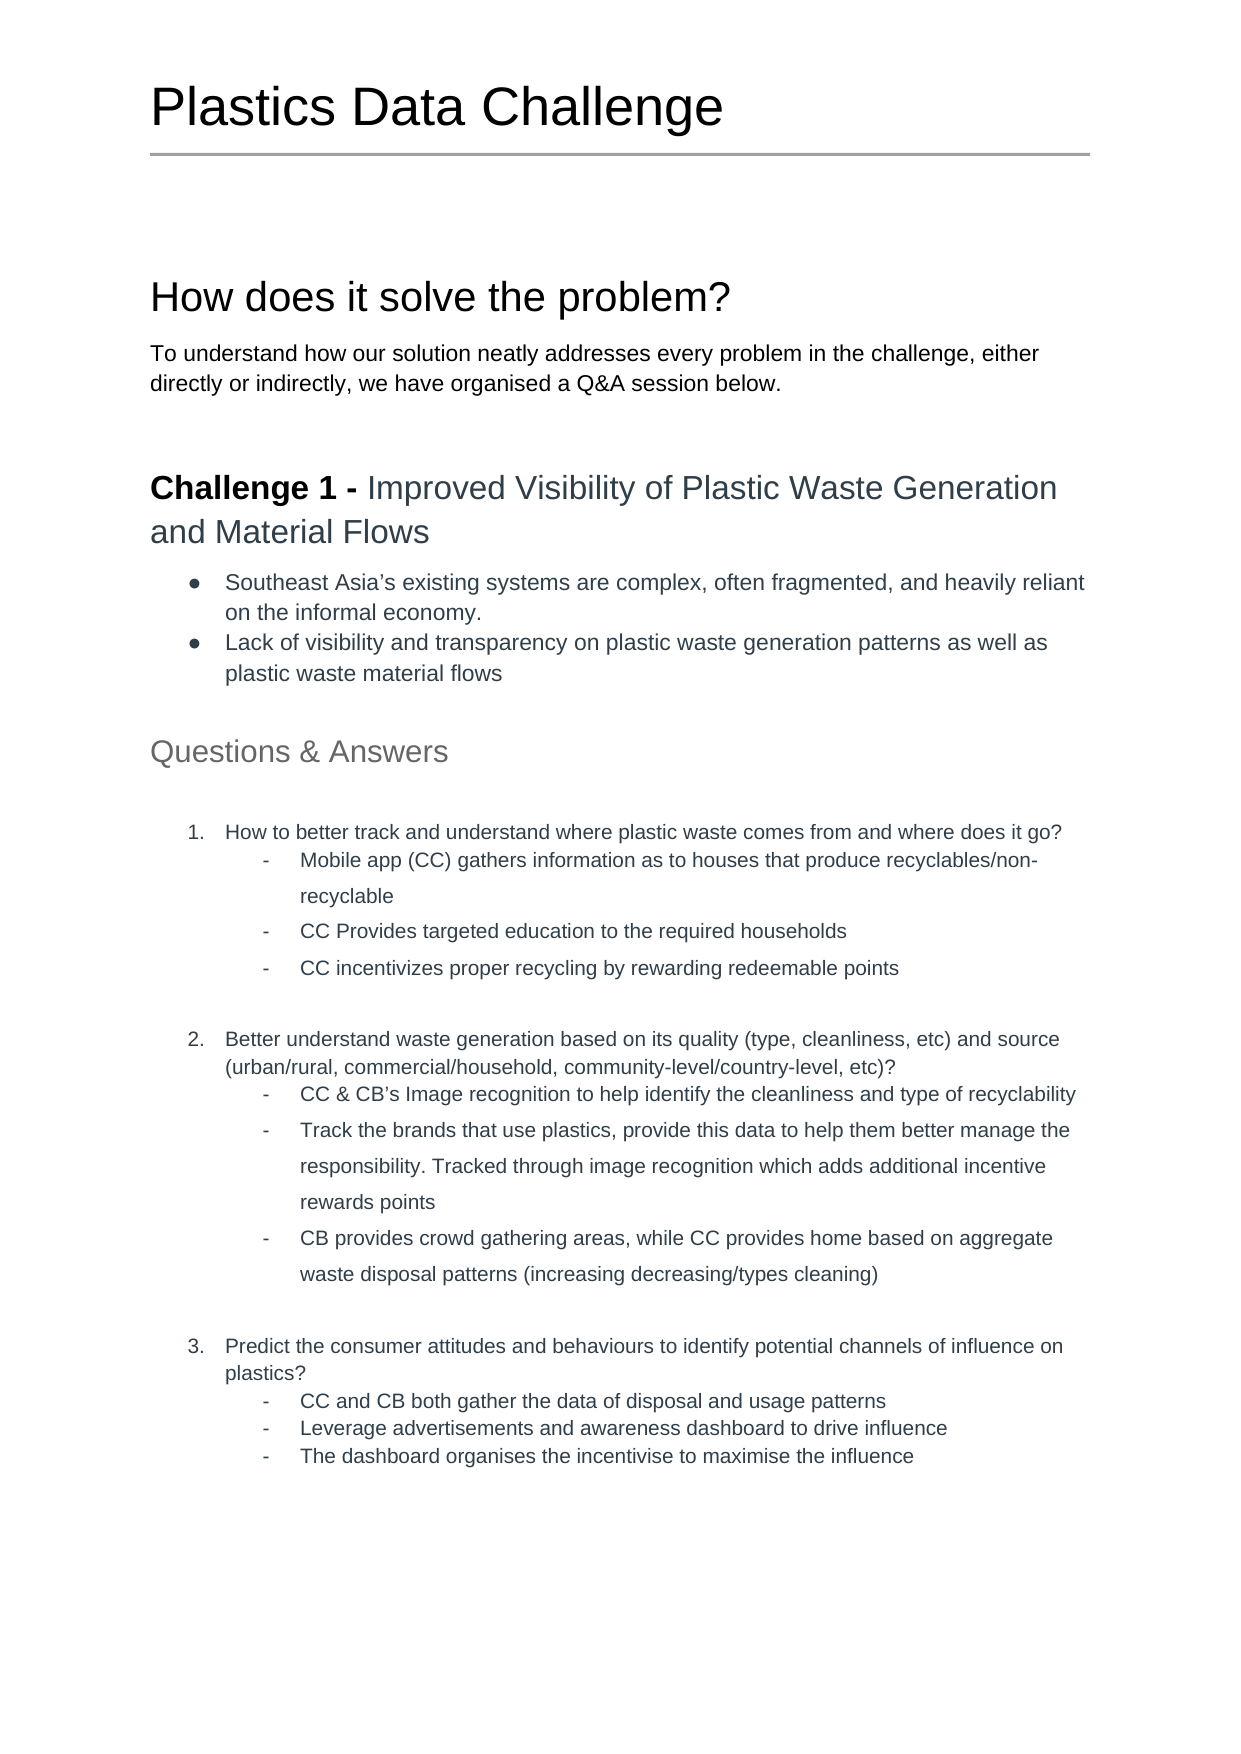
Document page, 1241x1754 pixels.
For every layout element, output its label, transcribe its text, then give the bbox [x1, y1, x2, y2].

list Better understand waste generation based on its quality (type, cleanliness, etc) and source (urban/rural, commercial/household, community-level/country-level, etc)? [187, 1027, 1090, 1079]
list The dashboard organises the incentivise to maximise the influence [262, 1444, 1090, 1468]
subtitle Challenge 1 - Improved Visibility of Plastic Waste Generation and Material Flows [150, 468, 1090, 551]
list Mobile app (CC) gathers information as to houses that produce recyclables/non-recyclable [262, 847, 1090, 907]
list CC incentivizes proper recycling by rewarding redeemable points [262, 955, 1090, 979]
list CB provides crowd gathering areas, while CC provides home based on aggregate waste disposal patterns (increasing decreasing/types cleaning) [262, 1226, 1090, 1286]
list CC and CB both gather the data of disposal and usage patterns [262, 1389, 1090, 1413]
list Lack of visibility and transparency on plastic waste generation patterns as well as plastic waste material flows [187, 629, 1090, 686]
list Southeast Asia’s existing systems are complex, often fragmented, and heavily reliant on the informal economy. [187, 569, 1090, 625]
subtitle Questions & Answers [150, 733, 1090, 769]
list How to better track and understand where plastic waste comes from and where does it go? [187, 820, 1090, 844]
list CC & CB’s Image recognition to help identify the cleanliness and type of recyclability [262, 1082, 1090, 1106]
list Leverage advertisements and awareness dashboard to drive influence [262, 1416, 1090, 1440]
list CC Provides targeted education to the required households [262, 919, 1090, 943]
list Predict the consumer attitudes and behaviours to identify potential channels of influence on plastics? [187, 1334, 1090, 1385]
subtitle How does it solve the problem? [150, 272, 1090, 320]
text To understand how our solution neatly addresses every problem in the challenge, either directly or indirectly, we have organised a Q&A session below. [150, 340, 1090, 396]
list Track the brands that use plastics, provide this data to help them better manage the responsibility. Tracked through image recognition which adds additional incentive rewards points [262, 1118, 1090, 1214]
